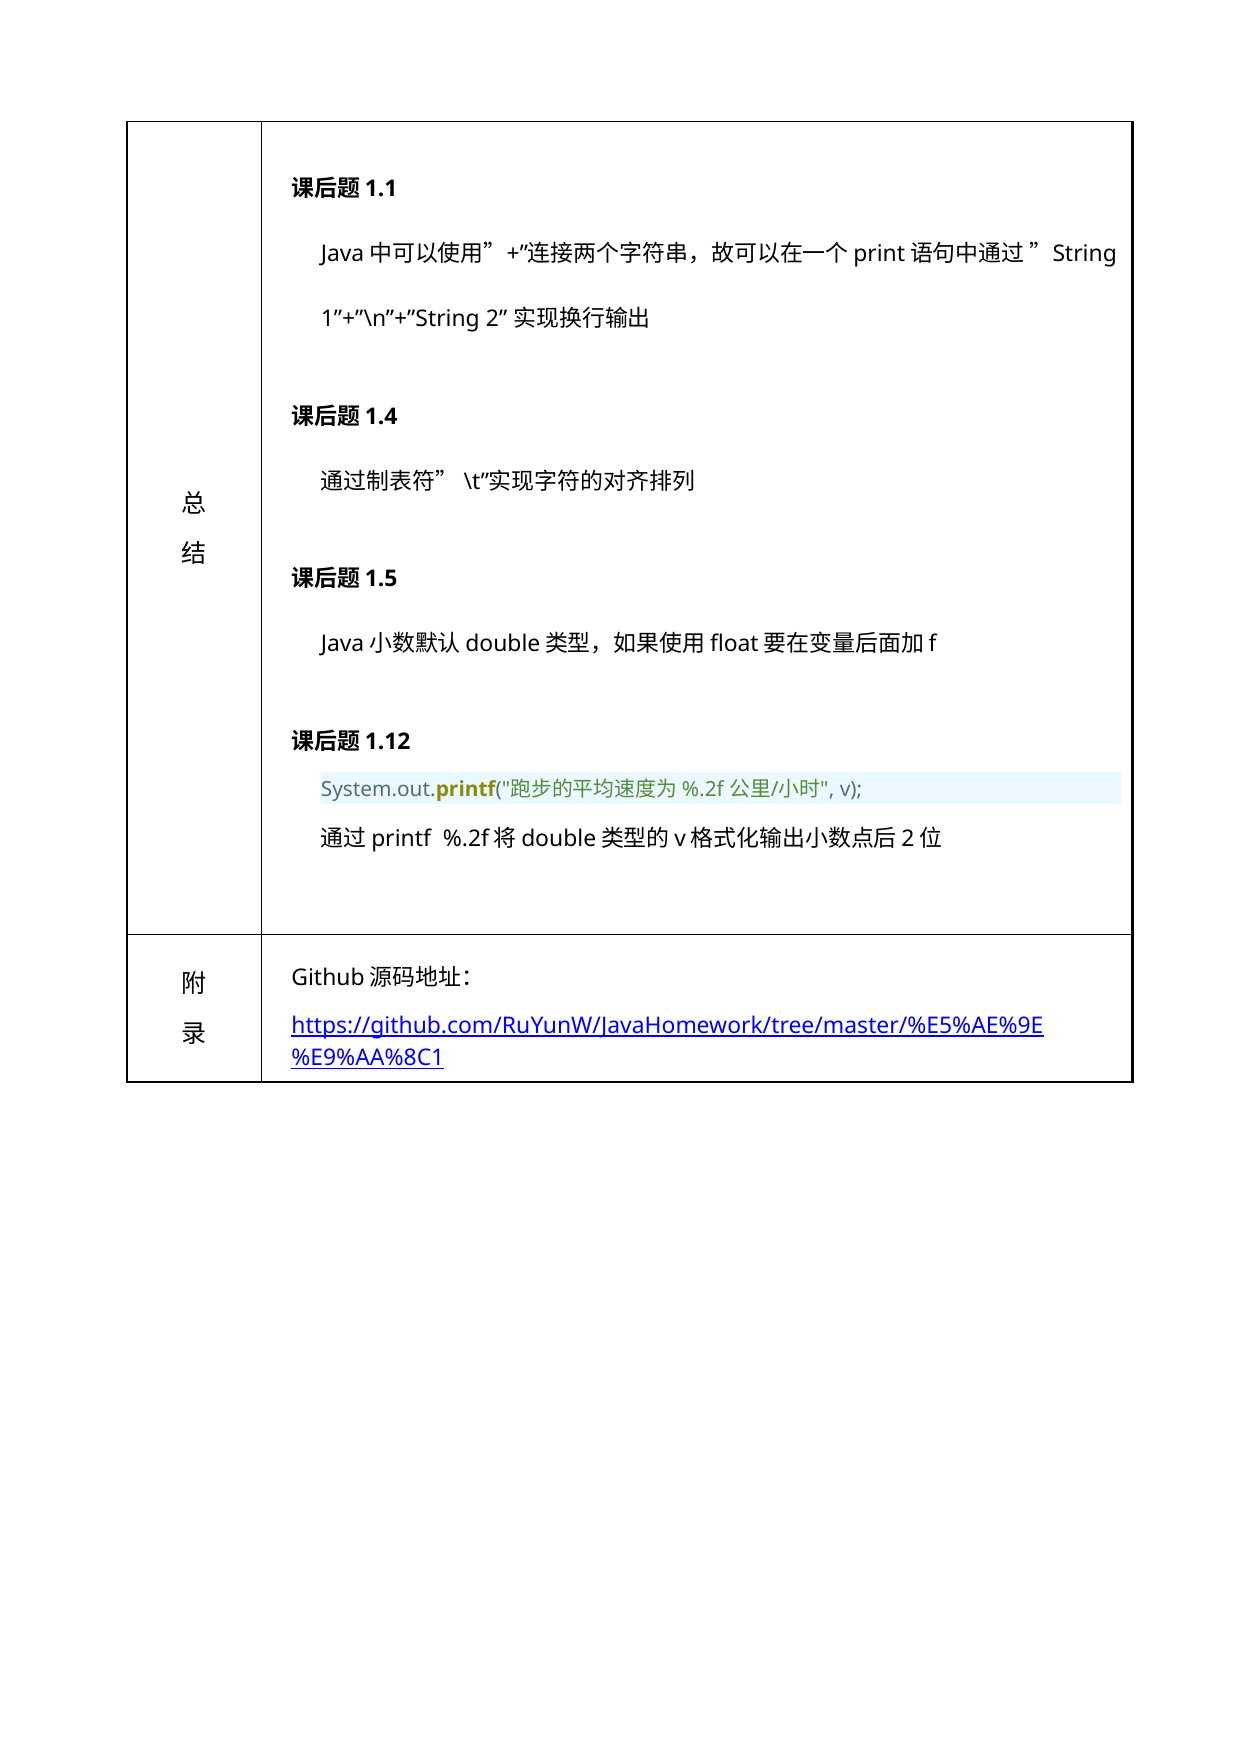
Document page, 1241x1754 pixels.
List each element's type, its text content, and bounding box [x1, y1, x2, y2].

table_cell 课后题1.1 Java中可以使用”+”连接两个字符串，故可以在一个print语句中通过 ”String 1”+”\n”+”String 2” 实现换行输出 课后题1.4 通过制表符” \t”实现字符的对齐排列 课后题1.5 Java小数默认double类型，如果使用float要在变量后面加f 课后题1.12 System.out.printf("跑步的平均速度为 %.2f 公里/小时", v); 通过printf %.2f将double类型的v格式化输出小数点后2位 [262, 122, 1131, 934]
table_cell 附录 [128, 935, 261, 1081]
table_cell Github源码地址： https://github.com/RuYunW/JavaHomework/tree/master/%E5%AE%9E%E9%AA%8C1 [262, 935, 1131, 1081]
table_cell 总结 [128, 122, 261, 934]
